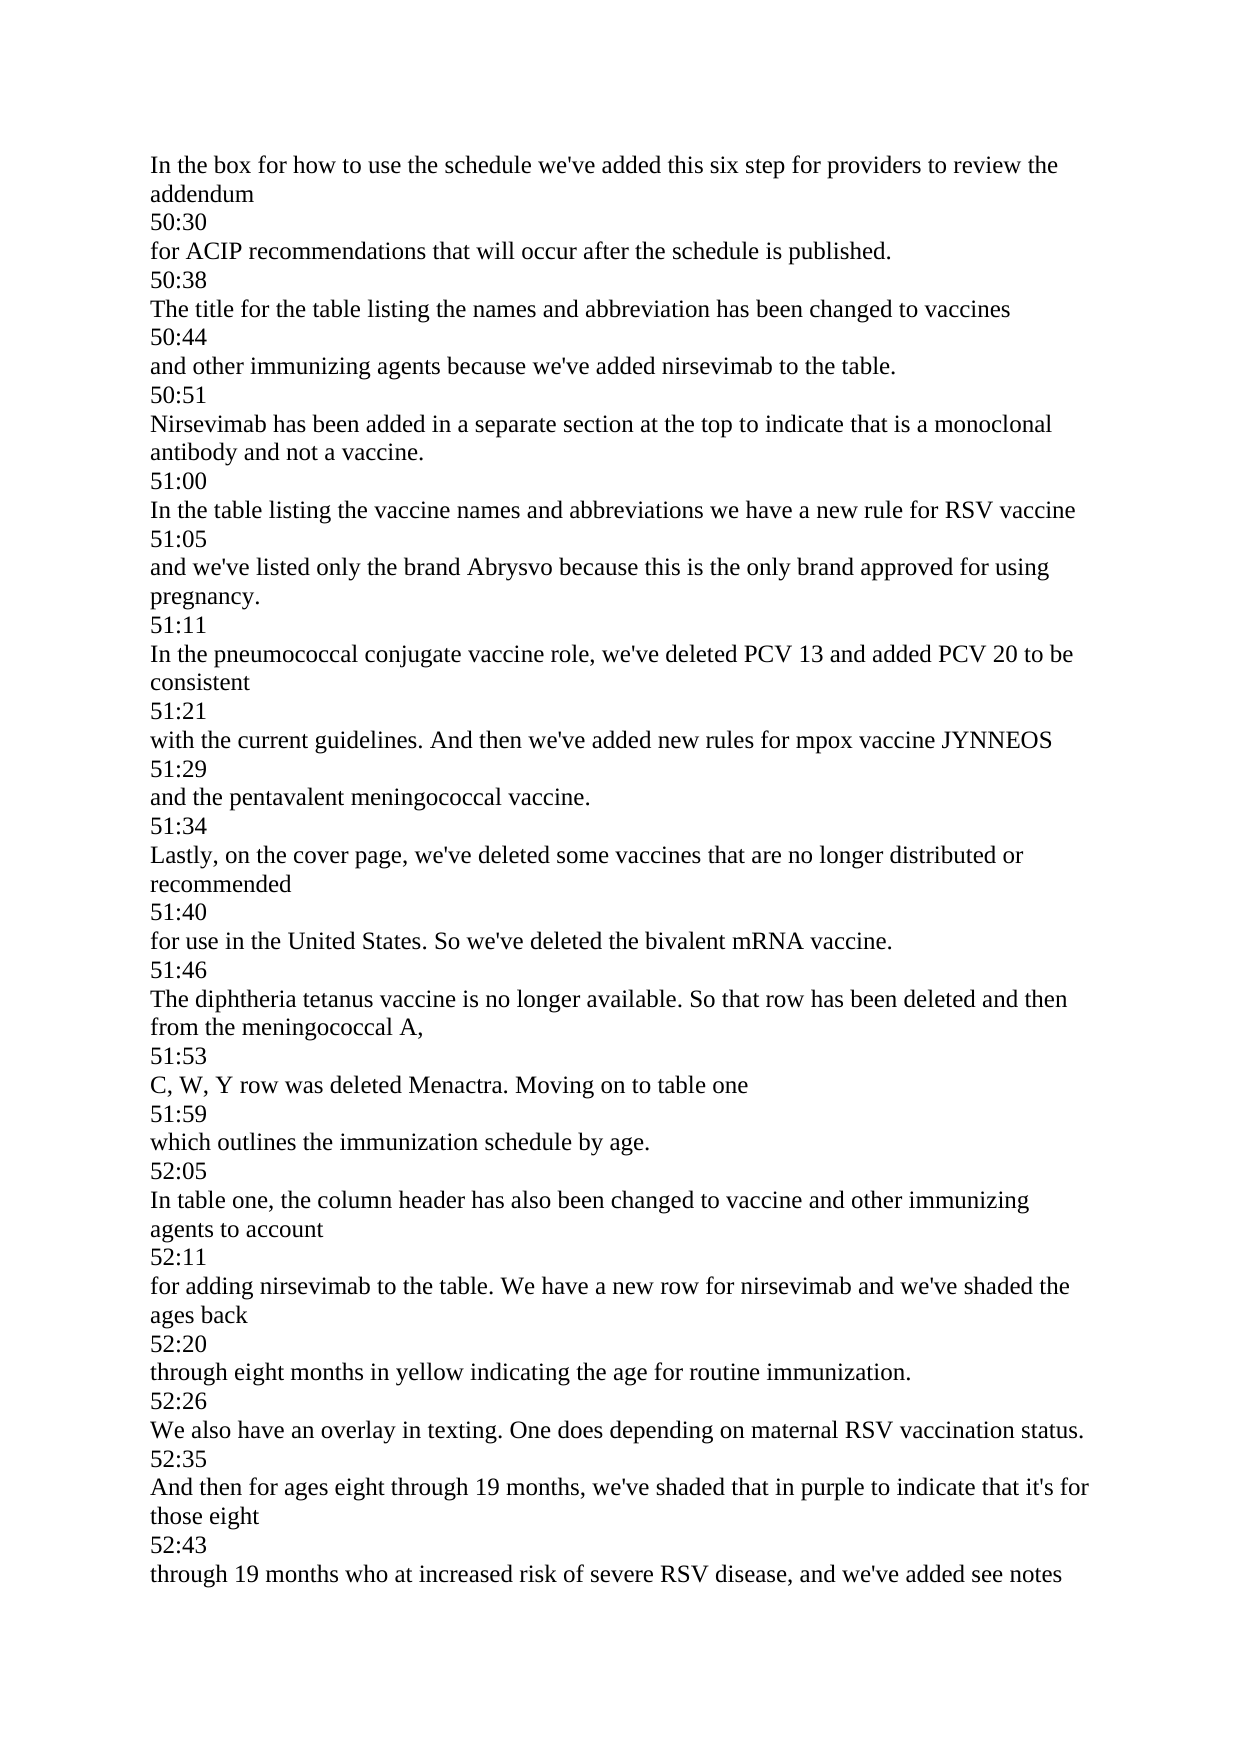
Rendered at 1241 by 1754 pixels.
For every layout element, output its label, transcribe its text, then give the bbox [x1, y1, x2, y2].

text for use in the United States. So we've deleted the bivalent mRNA vaccine. [150, 926, 1090, 955]
text through 19 months who at increased risk of severe RSV disease, and we've added see notes [150, 1559, 1090, 1587]
text 52:11 [150, 1242, 1090, 1271]
text 51:59 [150, 1099, 1090, 1127]
text 50:51 [150, 380, 1090, 409]
text with the current guidelines. And then we've added new rules for mpox vaccine JYNNEOS [150, 725, 1090, 754]
text C, W, Y row was deleted Menactra. Moving on to table one [150, 1070, 1090, 1099]
text 50:38 [150, 265, 1090, 294]
text 52:43 [150, 1530, 1090, 1559]
text which outlines the immunization schedule by age. [150, 1127, 1090, 1156]
text 51:34 [150, 811, 1090, 840]
text through eight months in yellow indicating the age for routine immunization. [150, 1357, 1090, 1386]
text In the table listing the vaccine names and abbreviations we have a new rule for RSV vaccine [150, 495, 1090, 524]
text 52:20 [150, 1329, 1090, 1357]
text and other immunizing agents because we've added nirsevimab to the table. [150, 351, 1090, 380]
text 52:35 [150, 1444, 1090, 1472]
text In the pneumococcal conjugate vaccine role, we've deleted PCV 13 and added PCV 20 to be consistent [150, 639, 1090, 696]
text In table one, the column header has also been changed to vaccine and other immunizing agents to account [150, 1185, 1090, 1242]
text for adding nirsevimab to the table. We have a new row for nirsevimab and we've shaded the ages back [150, 1271, 1090, 1329]
text 51:21 [150, 696, 1090, 725]
text And then for ages eight through 19 months, we've shaded that in purple to indicate that it's for those eight [150, 1472, 1090, 1530]
text 51:53 [150, 1041, 1090, 1070]
text 51:11 [150, 610, 1090, 639]
text 51:00 [150, 466, 1090, 495]
text 50:30 [150, 207, 1090, 236]
text for ACIP recommendations that will occur after the schedule is published. [150, 236, 1090, 265]
text Nirsevimab has been added in a separate section at the top to indicate that is a monoclonal antibody and not a vaccine. [150, 409, 1090, 466]
text In the box for how to use the schedule we've added this six step for providers to review the addendum [150, 150, 1090, 207]
text 51:46 [150, 955, 1090, 984]
text 52:26 [150, 1386, 1090, 1415]
text The title for the table listing the names and abbreviation has been changed to vaccines [150, 294, 1090, 322]
text 51:05 [150, 524, 1090, 552]
text and the pentavalent meningococcal vaccine. [150, 782, 1090, 811]
text 52:05 [150, 1156, 1090, 1185]
text and we've listed only the brand Abrysvo because this is the only brand approved for using pregnancy. [150, 552, 1090, 610]
text 51:40 [150, 897, 1090, 926]
text 51:29 [150, 754, 1090, 782]
text 50:44 [150, 322, 1090, 351]
text We also have an overlay in texting. One does depending on maternal RSV vaccination status. [150, 1415, 1090, 1444]
text Lastly, on the cover page, we've deleted some vaccines that are no longer distributed or recommended [150, 840, 1090, 897]
text The diphtheria tetanus vaccine is no longer available. So that row has been deleted and then from the meningococcal A, [150, 984, 1090, 1041]
